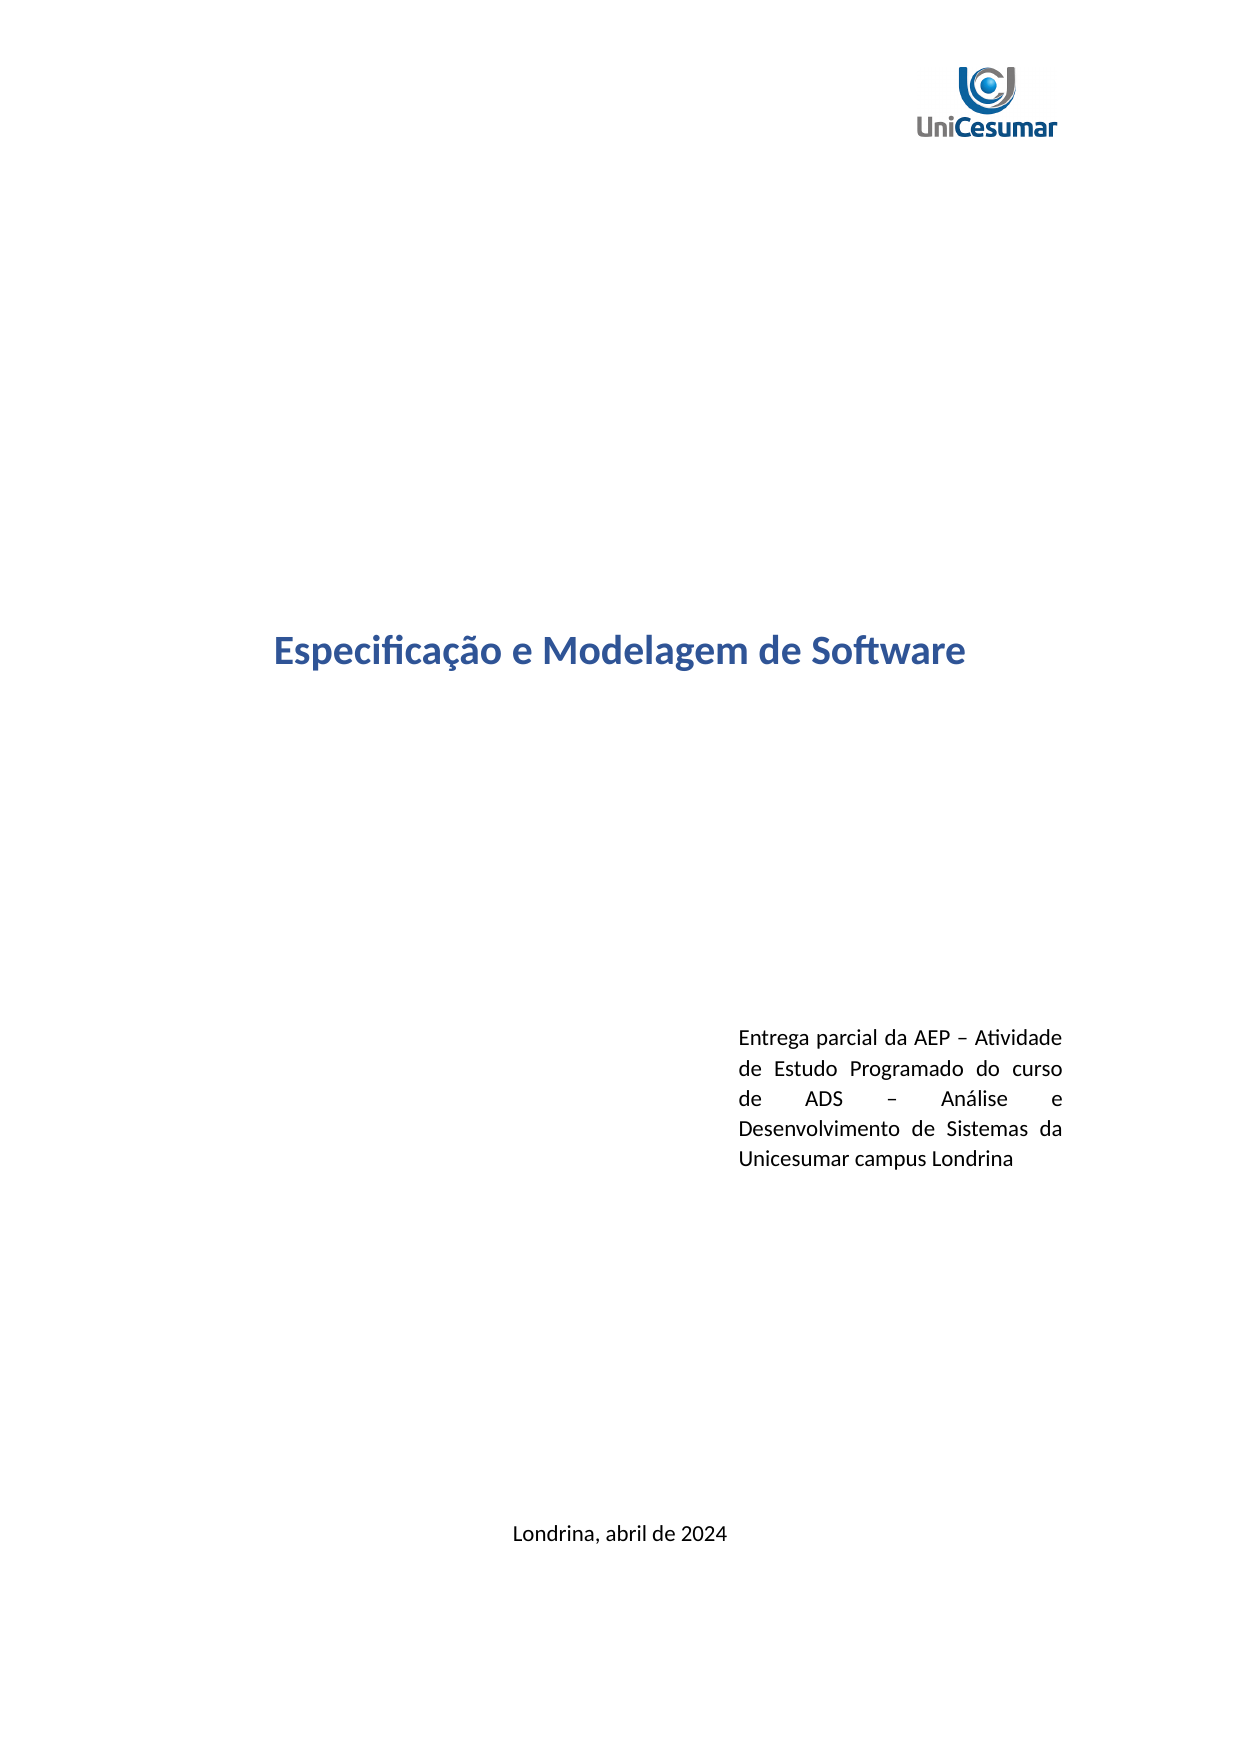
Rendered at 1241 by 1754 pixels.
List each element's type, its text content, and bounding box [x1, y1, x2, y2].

text Entrega parcial da AEP – Atividade de Estudo Programado do curso de ADS – Análise e Desenvolvimento de Sistemas da Unicesumar campus Londrina [738, 1023, 1063, 1172]
picture [917, 67, 1058, 137]
text Londrina, abril de 2024 [177, 1519, 1063, 1547]
text Especificação e Modelagem de Software [177, 624, 1063, 675]
